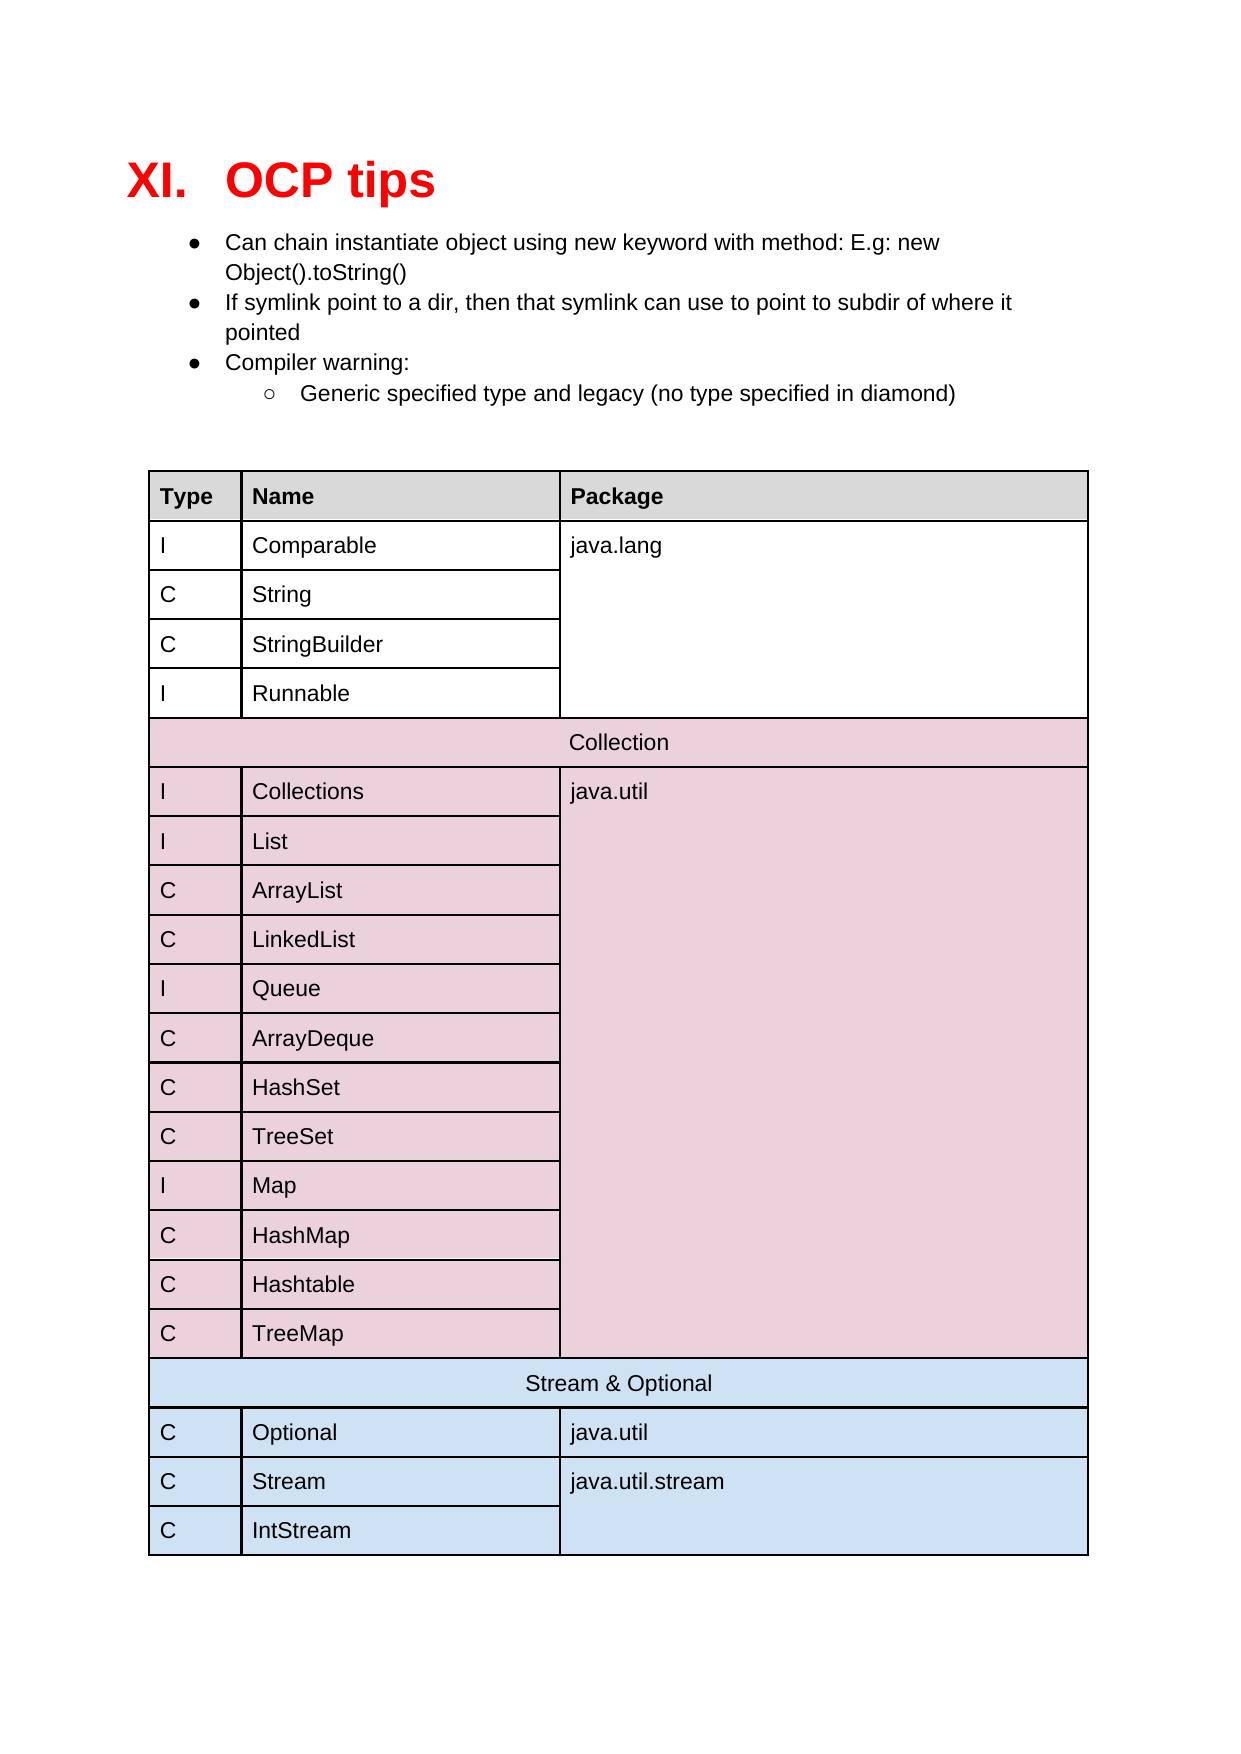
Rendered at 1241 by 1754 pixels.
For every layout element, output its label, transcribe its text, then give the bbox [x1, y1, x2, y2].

table_cell C [150, 1409, 240, 1456]
table_cell C [150, 916, 240, 963]
table_cell C [150, 866, 240, 914]
table_cell HashSet [243, 1064, 559, 1111]
table_cell ArrayDeque [243, 1014, 559, 1061]
table_cell C [150, 571, 240, 618]
table_cell Stream [243, 1458, 559, 1505]
table_cell HashMap [243, 1211, 559, 1258]
table_cell StringBuilder [243, 620, 559, 667]
table_cell C [150, 1310, 240, 1357]
subtitle OCP tips [187, 150, 1090, 207]
table_cell I [150, 817, 240, 864]
table_cell List [243, 817, 559, 864]
list Compiler warning: [187, 349, 1090, 376]
table_cell Queue [243, 965, 559, 1012]
table_cell Collection [150, 719, 1087, 766]
table_cell Map [243, 1162, 559, 1209]
table_cell java.util.stream [561, 1458, 1087, 1554]
table_cell I [150, 965, 240, 1012]
table_cell C [150, 1211, 240, 1258]
table_cell I [150, 1162, 240, 1209]
table_cell Hashtable [243, 1261, 559, 1308]
table_cell C [150, 1261, 240, 1308]
table_cell C [150, 620, 240, 667]
table_cell TreeSet [243, 1113, 559, 1160]
table_header Package [561, 472, 1087, 519]
table_cell Optional [243, 1409, 559, 1456]
table_header Name [243, 472, 559, 519]
table_cell C [150, 1458, 240, 1505]
table_cell C [150, 1507, 240, 1554]
table_cell I [150, 768, 240, 815]
list If symlink point to a dir, then that symlink can use to point to subdir of where it pointed [187, 289, 1090, 346]
table_cell java.util [561, 768, 1087, 1357]
table_cell I [150, 522, 240, 569]
table_cell C [150, 1113, 240, 1160]
list Generic specified type and legacy (no type specified in diamond) [262, 379, 1090, 406]
table_cell TreeMap [243, 1310, 559, 1357]
table_cell IntStream [243, 1507, 559, 1554]
table_cell C [150, 1064, 240, 1111]
table_header Type [150, 472, 240, 519]
table_cell Collections [243, 768, 559, 815]
table_cell java.lang [561, 522, 1087, 717]
table_cell Stream & Optional [150, 1359, 1087, 1406]
table_cell I [150, 669, 240, 717]
table_cell C [150, 1014, 240, 1061]
table_cell ArrayList [243, 866, 559, 914]
table_cell LinkedList [243, 916, 559, 963]
table_cell String [243, 571, 559, 618]
table_cell Runnable [243, 669, 559, 717]
table_cell java.util [561, 1409, 1087, 1456]
list Can chain instantiate object using new keyword with method: E.g: new Object().toString() [187, 228, 1090, 285]
table_cell Comparable [243, 522, 559, 569]
